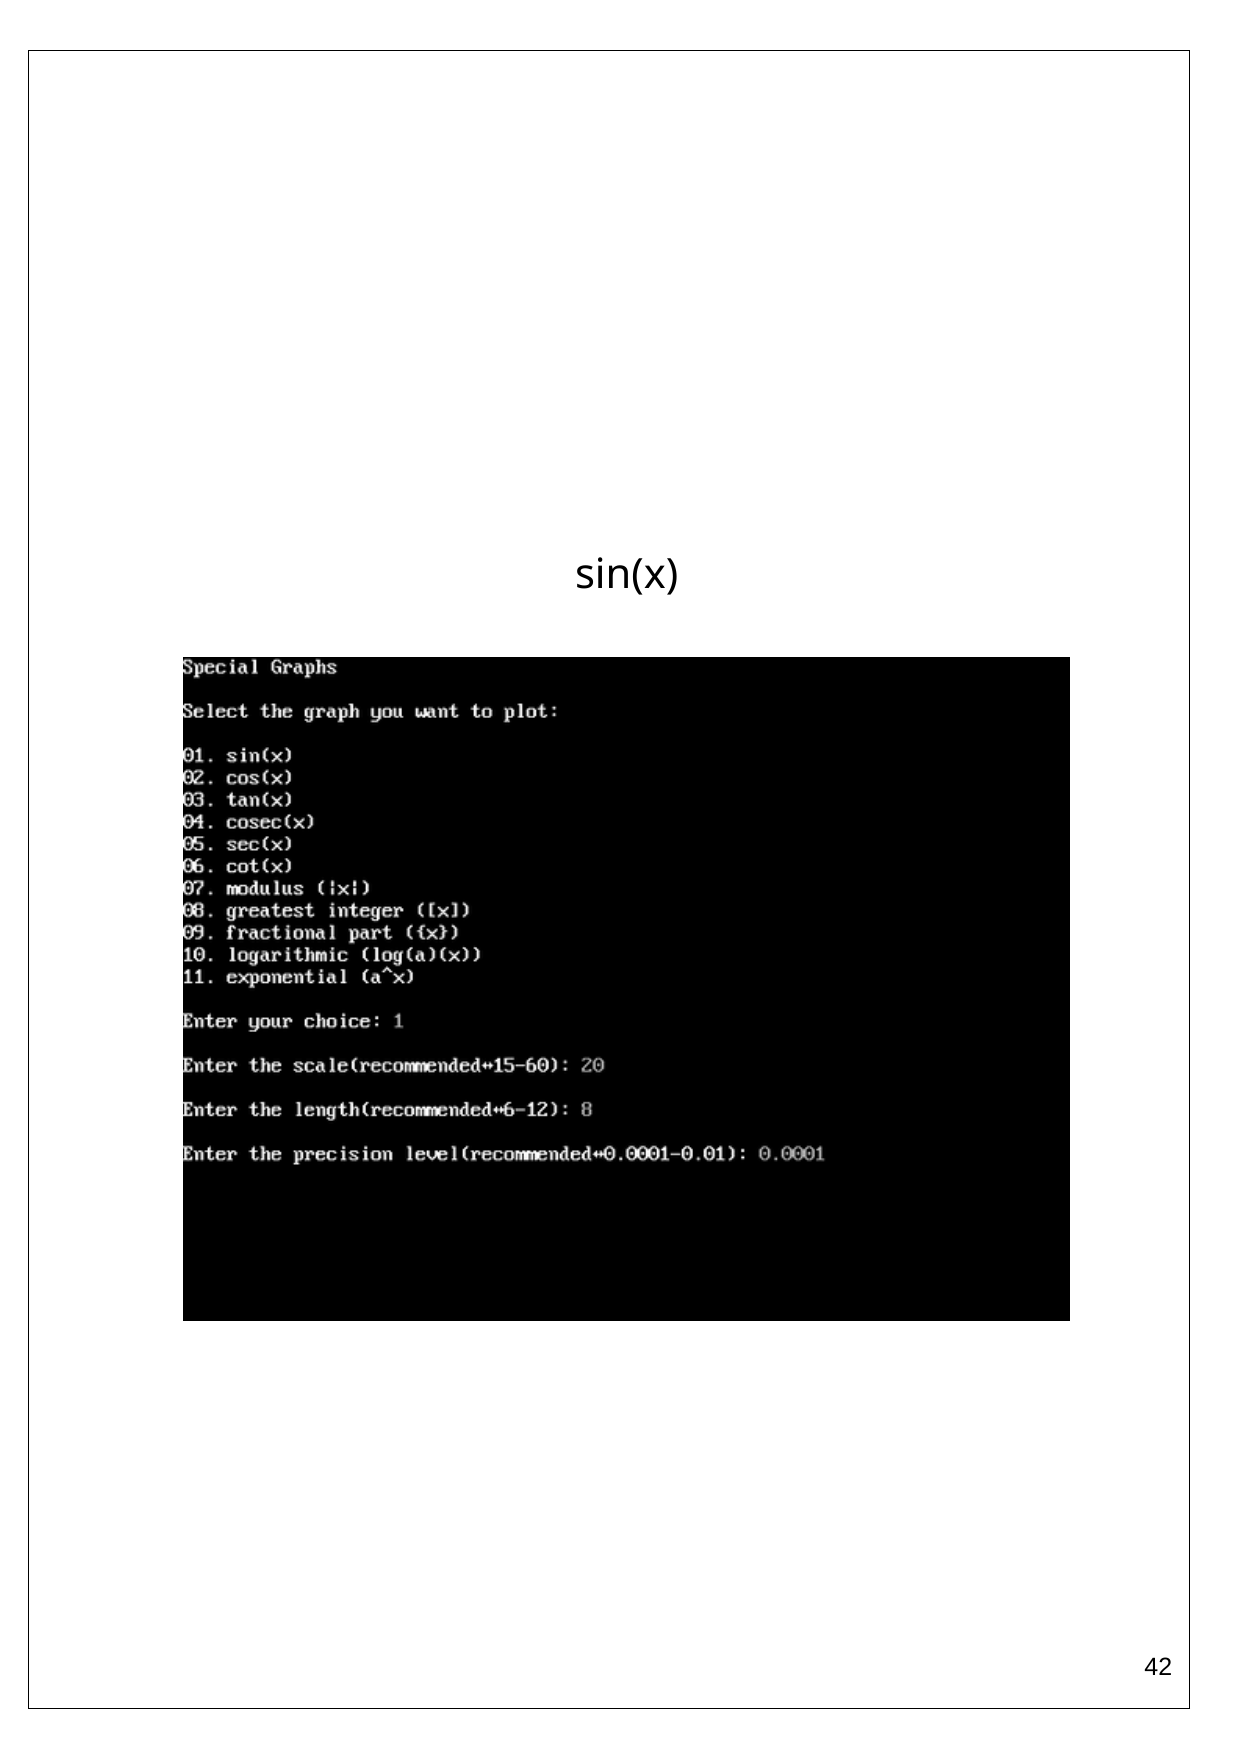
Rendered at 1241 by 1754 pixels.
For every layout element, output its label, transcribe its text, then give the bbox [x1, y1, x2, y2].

picture [183, 657, 1070, 1321]
text sin(x) [81, 544, 1172, 601]
